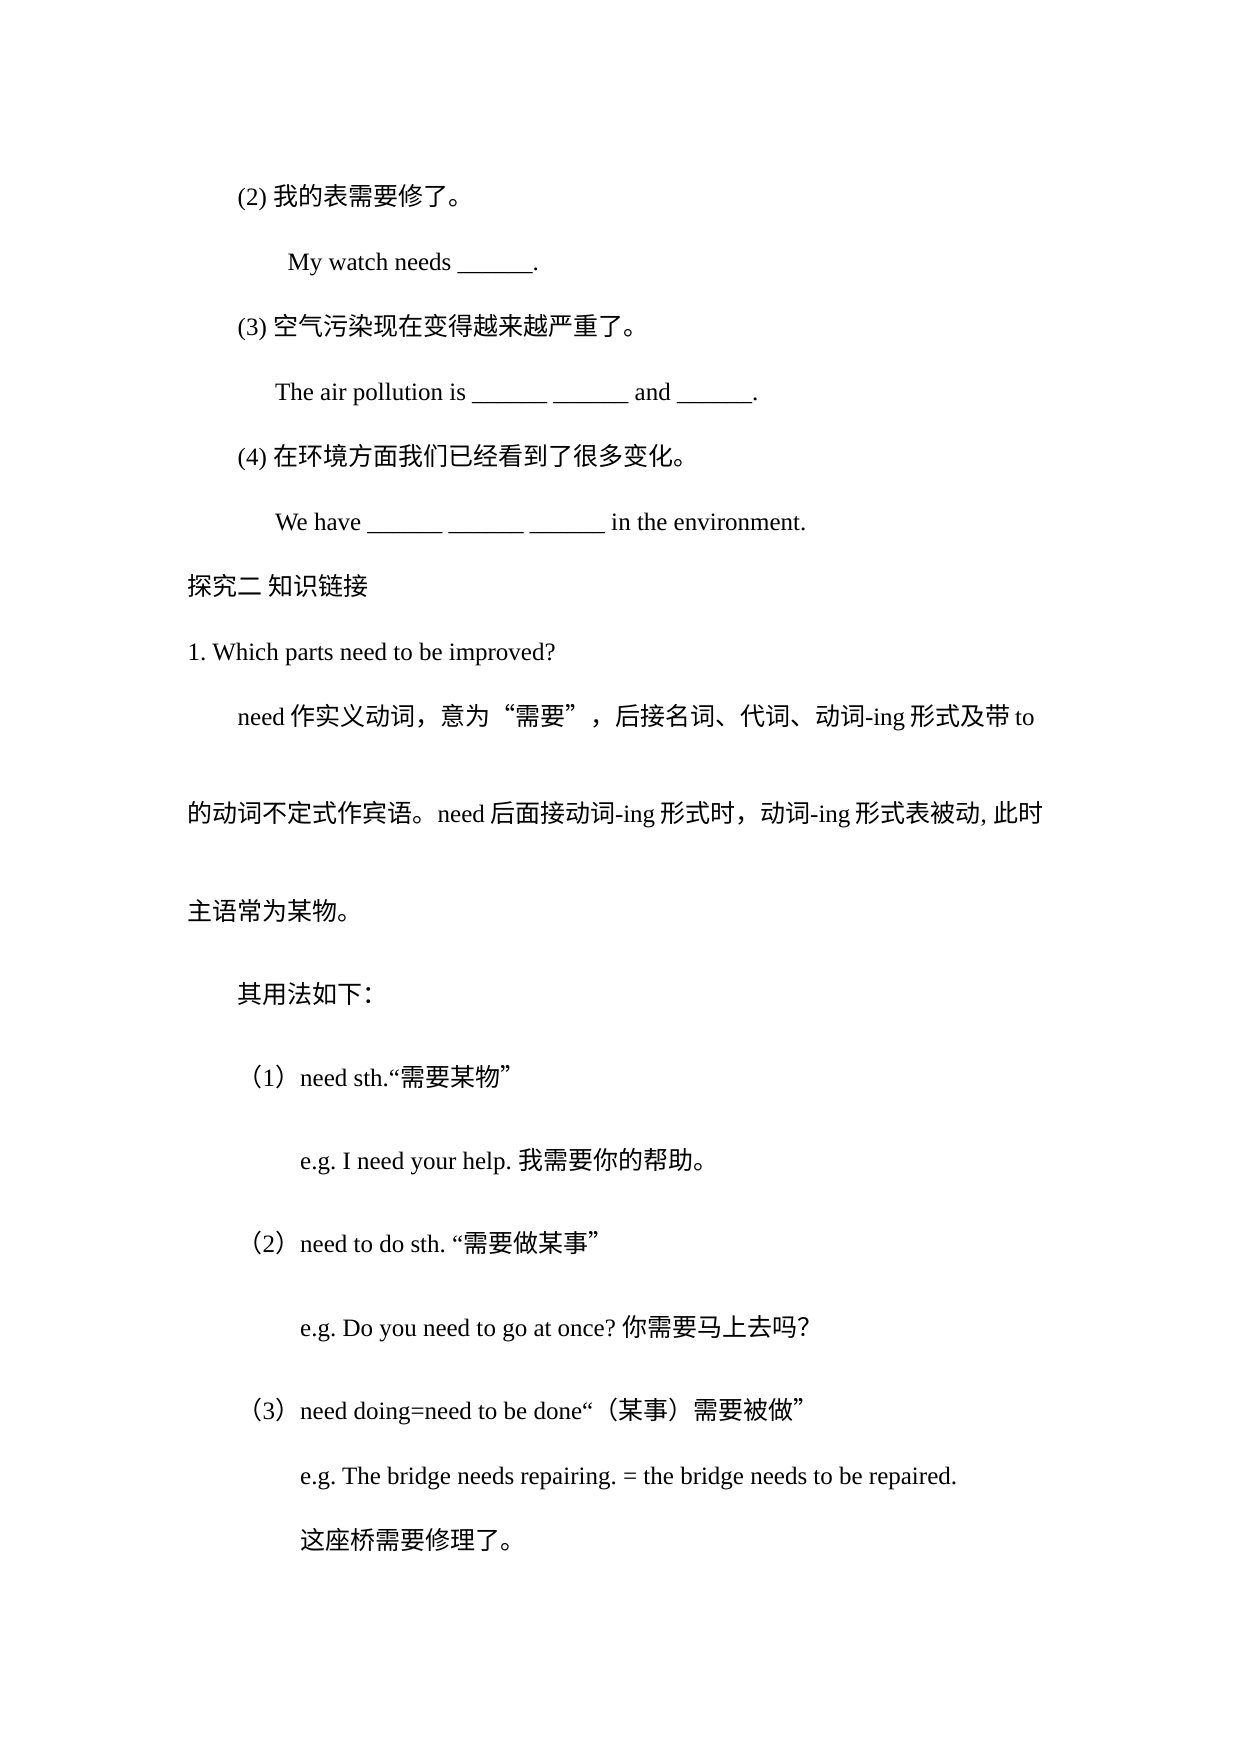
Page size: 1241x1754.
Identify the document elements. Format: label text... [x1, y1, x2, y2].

text （1）need sth.“需要某物” [187, 1043, 1053, 1108]
text need作实义动词，意为“需要”，后接名词、代词、动词-ing形式及带to的动词不定式作宾语。need后面接动词-ing形式时，动词-ing形式表被动, 此时主语常为某物。 [187, 682, 1053, 942]
text （3）need doing=need to be done“（某事）需要被做” [187, 1376, 1053, 1441]
text (3) 空气污染现在变得越来越严重了。 [187, 292, 1053, 357]
text 1. Which parts need to be improved? [187, 635, 1053, 668]
text 其用法如下： [187, 960, 1053, 1025]
text The air pollution is ______ ______ and ______. [187, 375, 1053, 408]
text My watch needs ______. [187, 245, 1053, 278]
text (4) 在环境方面我们已经看到了很多变化。 [187, 422, 1053, 487]
text e.g. I need your help. 我需要你的帮助。 [187, 1126, 1053, 1191]
text (2) 我的表需要修了。 [187, 162, 1053, 227]
text e.g. The bridge needs repairing. = the bridge needs to be repaired. [187, 1459, 1053, 1491]
text e.g. Do you need to go at once? 你需要马上去吗？ [187, 1293, 1053, 1358]
text （2）need to do sth. “需要做某事” [187, 1209, 1053, 1274]
text 这座桥需要修理了。 [187, 1506, 1053, 1571]
text 探究二 知识链接 [187, 552, 1053, 617]
text We have ______ ______ ______ in the environment. [187, 505, 1053, 538]
